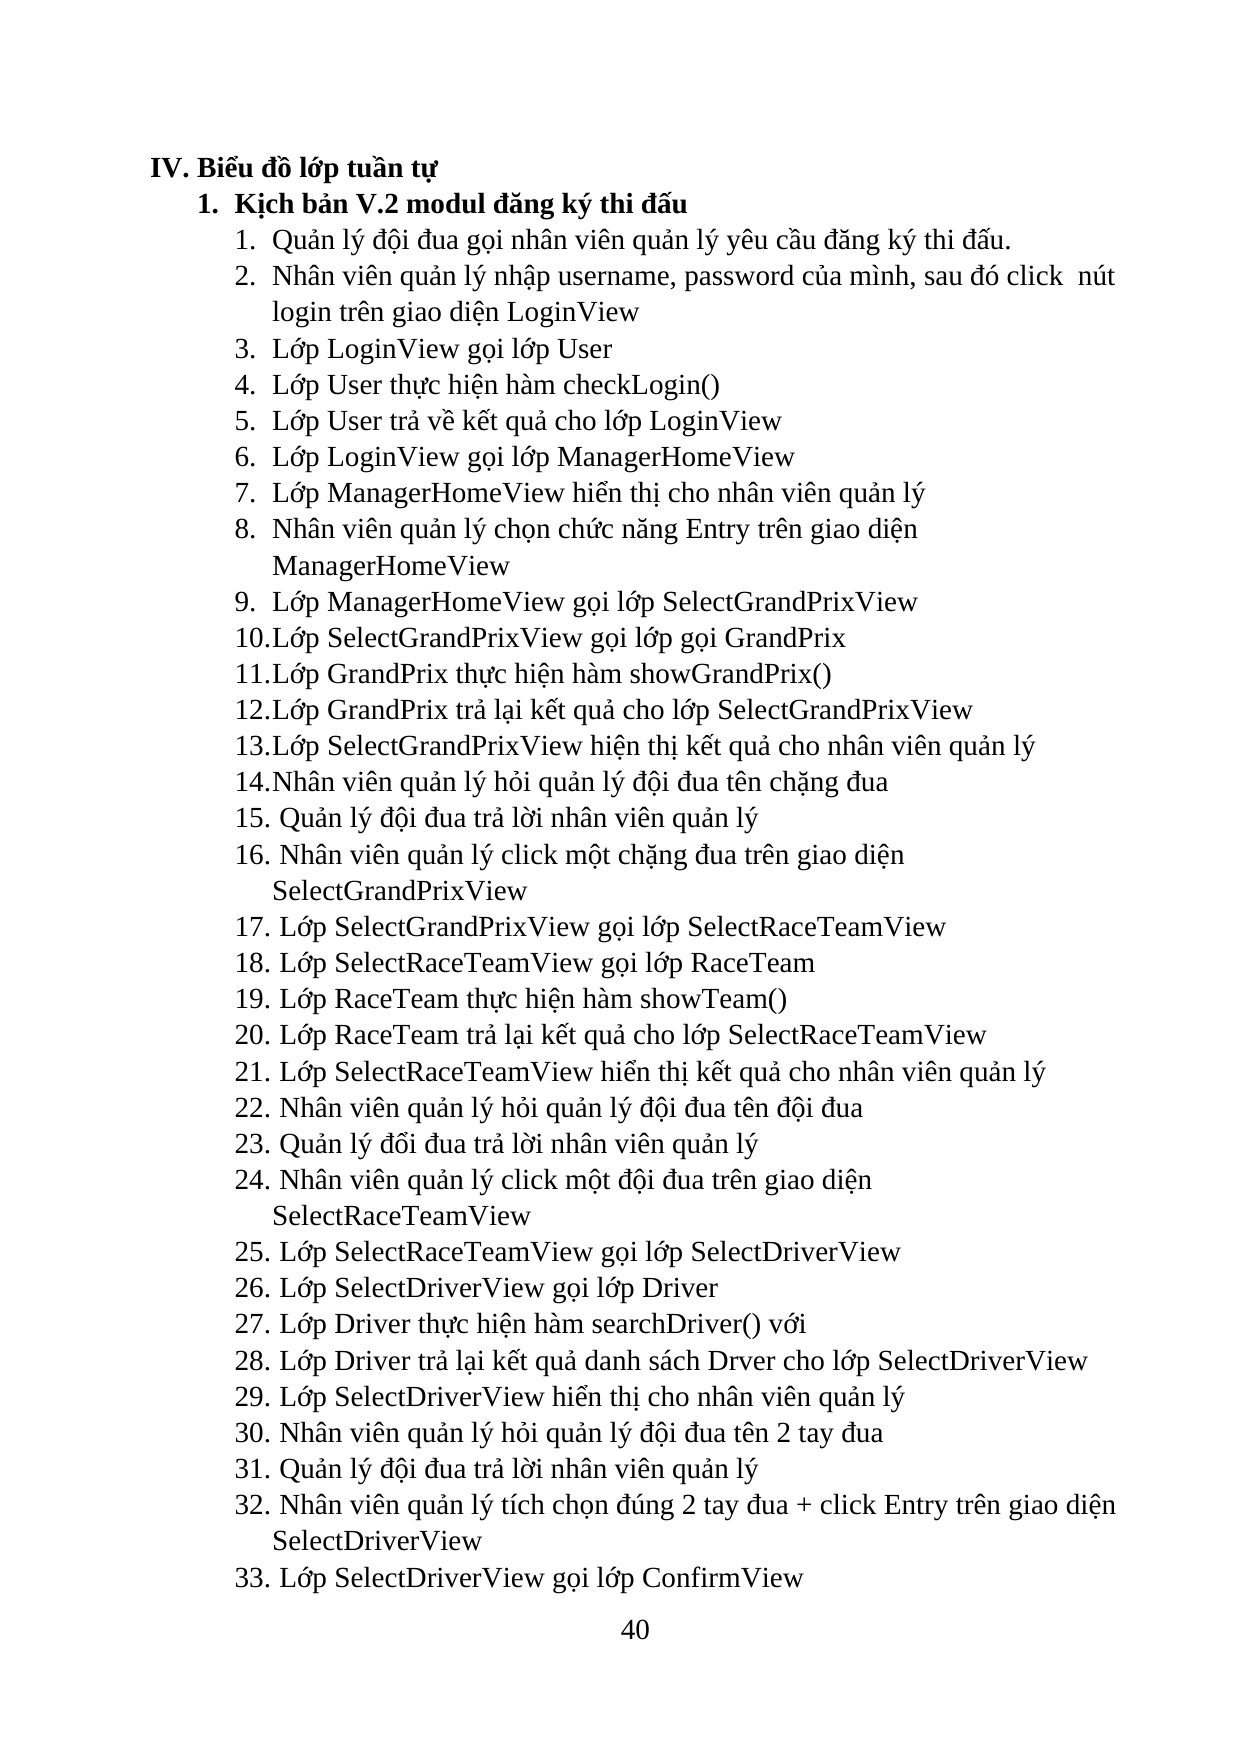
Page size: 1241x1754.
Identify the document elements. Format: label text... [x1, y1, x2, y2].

list Lớp Driver trả lại kết quả danh sách Drver cho lớp SelectDriverView [234, 1343, 1120, 1376]
list Nhân viên quản lý chọn chức năng Entry trên giao diện ManagerHomeView [234, 511, 1120, 581]
list Lớp ManagerHomeView gọi lớp SelectGrandPrixView [234, 584, 1120, 617]
list Quản lý đội đua trả lời nhân viên quản lý [234, 1451, 1120, 1485]
list Quản lý đội đua trả lời nhân viên quản lý [234, 801, 1120, 834]
list Kịch bản V.2 modul đăng ký thi đấu [197, 186, 1120, 220]
list Lớp GrandPrix thực hiện hàm showGrandPrix() [234, 656, 1120, 689]
list Lớp SelectDriverView hiển thị cho nhân viên quản lý [234, 1379, 1120, 1412]
list Lớp User trả về kết quả cho lớp LoginView [234, 403, 1120, 437]
list Nhân viên quản lý tích chọn đúng 2 tay đua + click Entry trên giao diện SelectDriverView [234, 1487, 1120, 1557]
list Lớp SelectRaceTeamView hiển thị kết quả cho nhân viên quản lý [234, 1054, 1120, 1087]
list Lớp RaceTeam trả lại kết quả cho lớp SelectRaceTeamView [234, 1017, 1120, 1051]
list Lớp SelectGrandPrixView gọi lớp SelectRaceTeamView [234, 909, 1120, 943]
list Nhân viên quản lý hỏi quản lý đội đua tên chặng đua [234, 764, 1120, 798]
list Lớp SelectRaceTeamView gọi lớp SelectDriverView [234, 1234, 1120, 1268]
list Lớp GrandPrix trả lại kết quả cho lớp SelectGrandPrixView [234, 692, 1120, 726]
list Lớp Driver thực hiện hàm searchDriver() với [234, 1307, 1120, 1340]
list Quản lý đội đua gọi nhân viên quản lý yêu cầu đăng ký thi đấu. [234, 222, 1120, 256]
list Lớp LoginView gọi lớp ManagerHomeView [234, 439, 1120, 473]
list Lớp SelectGrandPrixView hiện thị kết quả cho nhân viên quản lý [234, 728, 1120, 762]
list Lớp SelectRaceTeamView gọi lớp RaceTeam [234, 945, 1120, 979]
list Lớp LoginView gọi lớp User [234, 331, 1120, 364]
list Quản lý đổi đua trả lời nhân viên quản lý [234, 1126, 1120, 1159]
list Lớp SelectDriverView gọi lớp Driver [234, 1271, 1120, 1304]
list Lớp SelectDriverView gọi lớp ConfirmView [234, 1560, 1120, 1593]
subtitle IV. Biểu đồ lớp tuần tự [150, 150, 1120, 183]
list Lớp User thực hiện hàm checkLogin() [234, 367, 1120, 400]
list Nhân viên quản lý hỏi quản lý đội đua tên 2 tay đua [234, 1415, 1120, 1449]
list Lớp RaceTeam thực hiện hàm showTeam() [234, 981, 1120, 1015]
list Nhân viên quản lý click một chặng đua trên giao diện SelectGrandPrixView [234, 837, 1120, 906]
list Nhân viên quản lý hỏi quản lý đội đua tên đội đua [234, 1090, 1120, 1123]
list Lớp ManagerHomeView hiển thị cho nhân viên quản lý [234, 475, 1120, 509]
list Nhân viên quản lý nhập username, password của mình, sau đó click nút login trên giao diện LoginView [234, 258, 1120, 328]
list Lớp SelectGrandPrixView gọi lớp gọi GrandPrix [234, 620, 1120, 653]
list Nhân viên quản lý click một đội đua trên giao diện SelectRaceTeamView [234, 1162, 1120, 1232]
